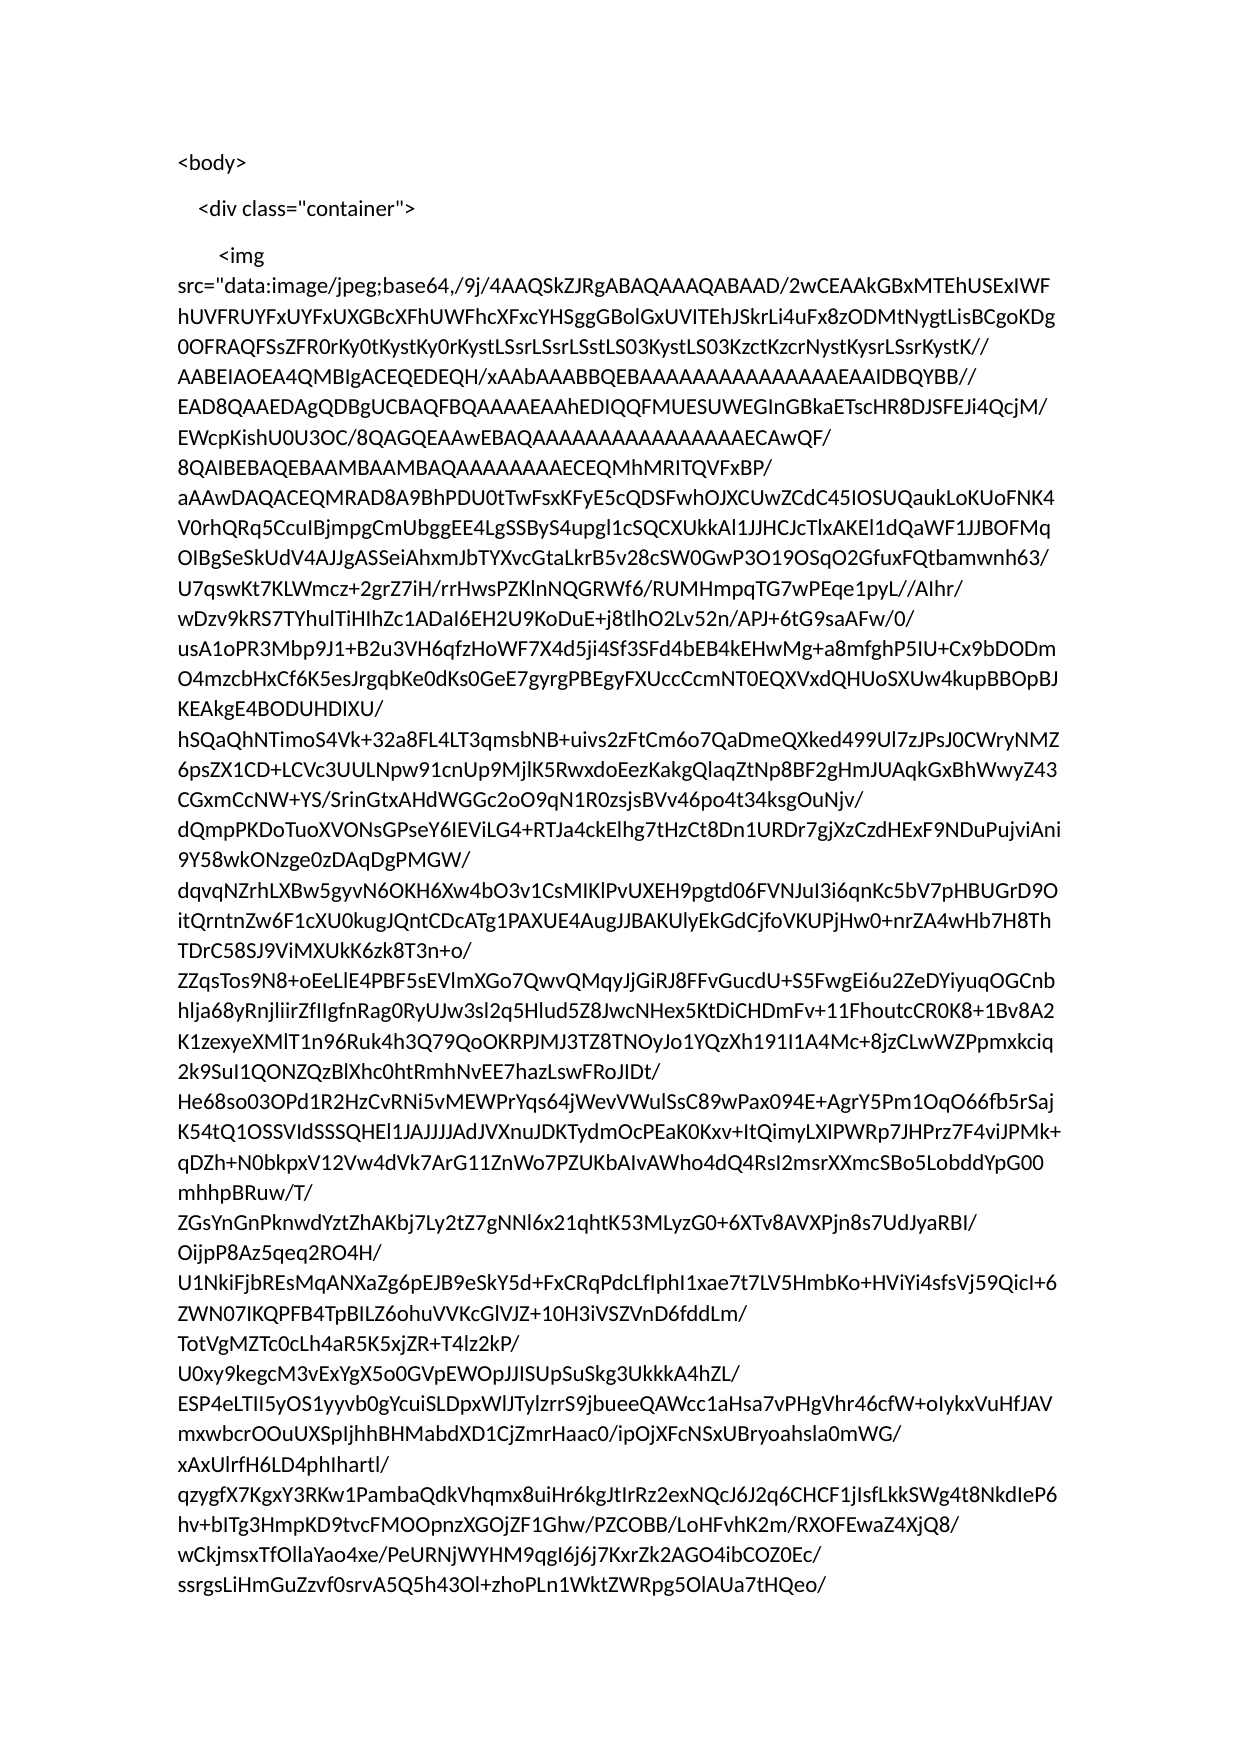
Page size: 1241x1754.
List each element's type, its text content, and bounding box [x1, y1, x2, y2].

text <div class="container"> [177, 194, 1063, 222]
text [177, 241, 1063, 1598]
text <body> [177, 148, 1063, 176]
